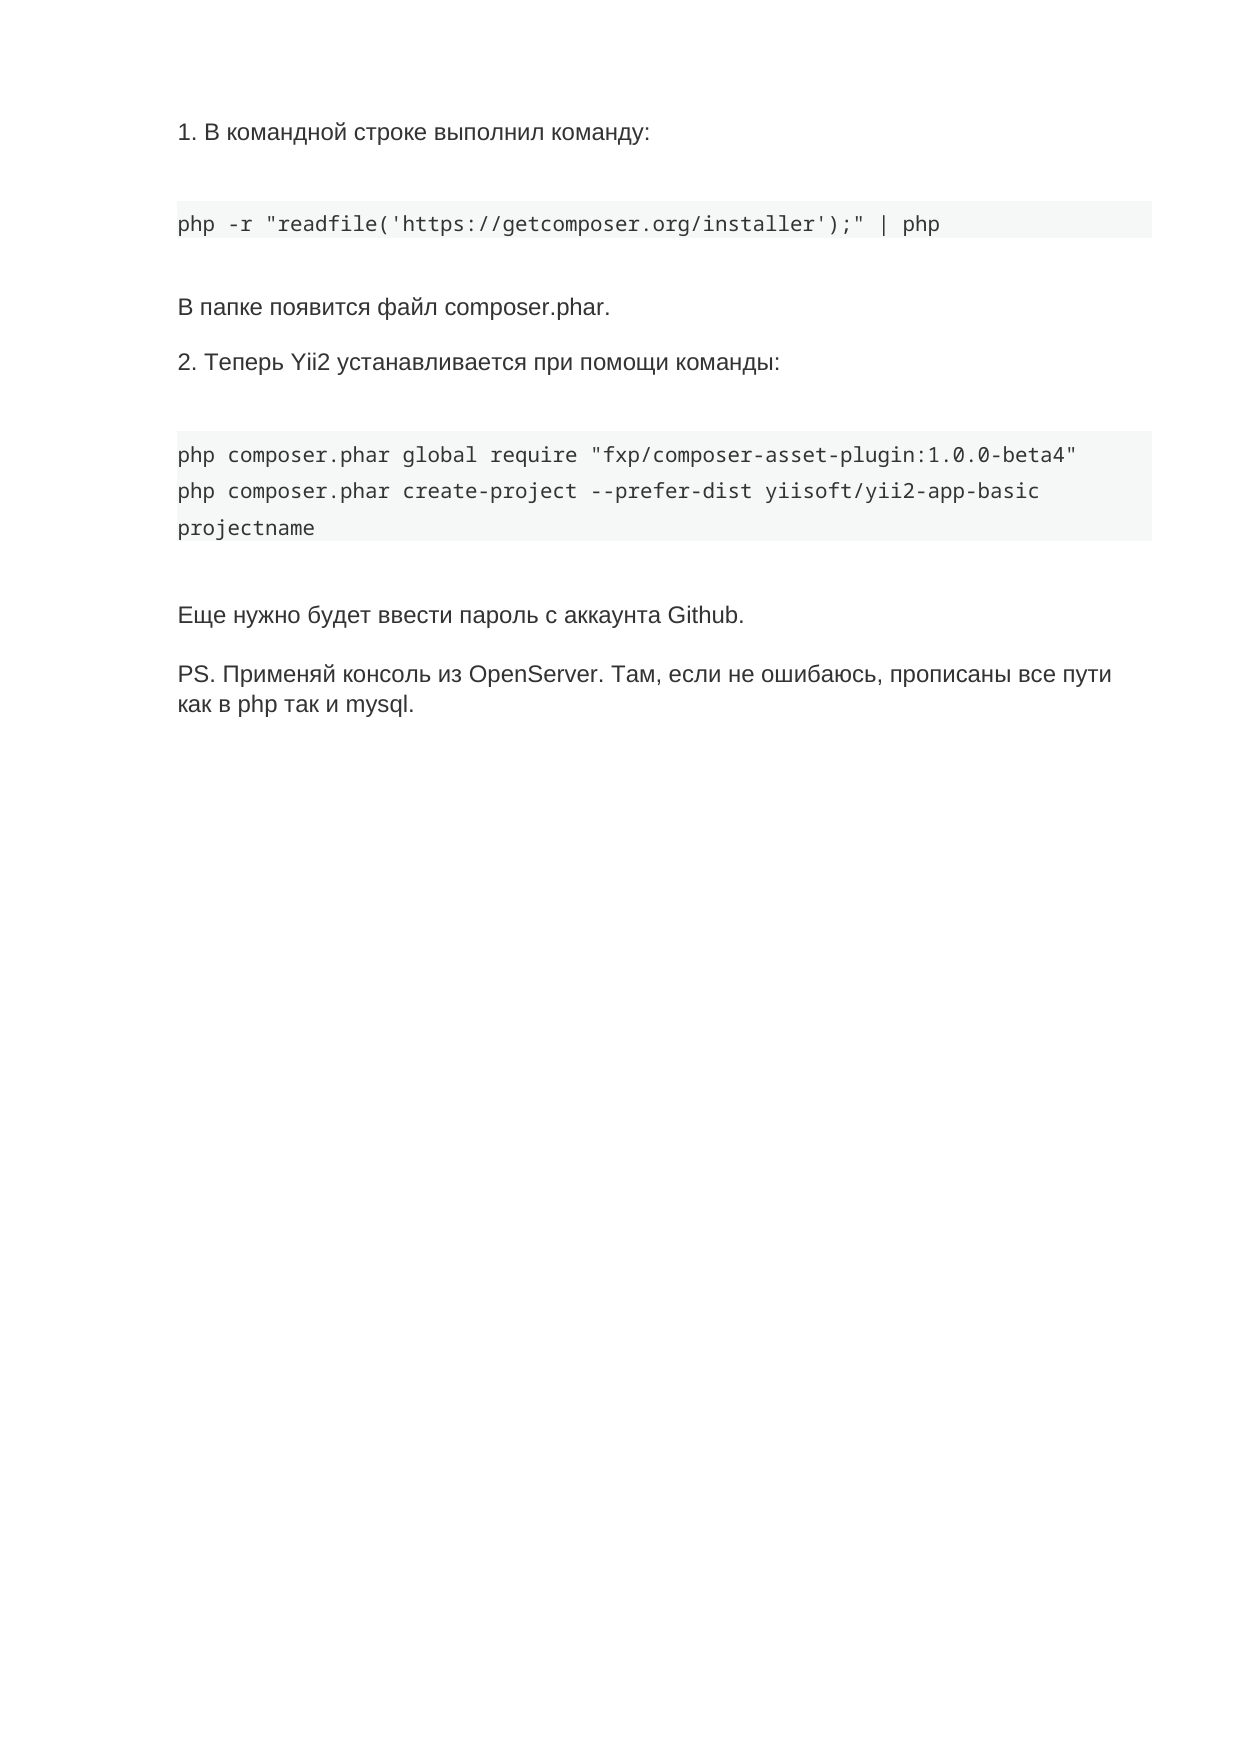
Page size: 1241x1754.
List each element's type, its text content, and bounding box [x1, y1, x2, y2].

text php composer.phar create-project --prefer-dist yiisoft/yii2-app-basic projectname [177, 469, 1152, 541]
text 1. В командной строке выполнил команду: [177, 118, 1152, 201]
text Еще нужно будет ввести пароль с аккаунта Github. PS. Применяй консоль из OpenServer. Там, если не ошибаюсь, прописаны все пути как в php так и mysql. [177, 541, 1152, 718]
text php -r "readfile('https://getcomposer.org/installer');" | php [177, 201, 1152, 238]
text php composer.phar global require "fxp/composer-asset-plugin:1.0.0-beta4" [177, 431, 1152, 469]
text В папке появится файл composer.phar. 2. Теперь Yii2 устанавливается при помощи команды: [177, 238, 1152, 431]
